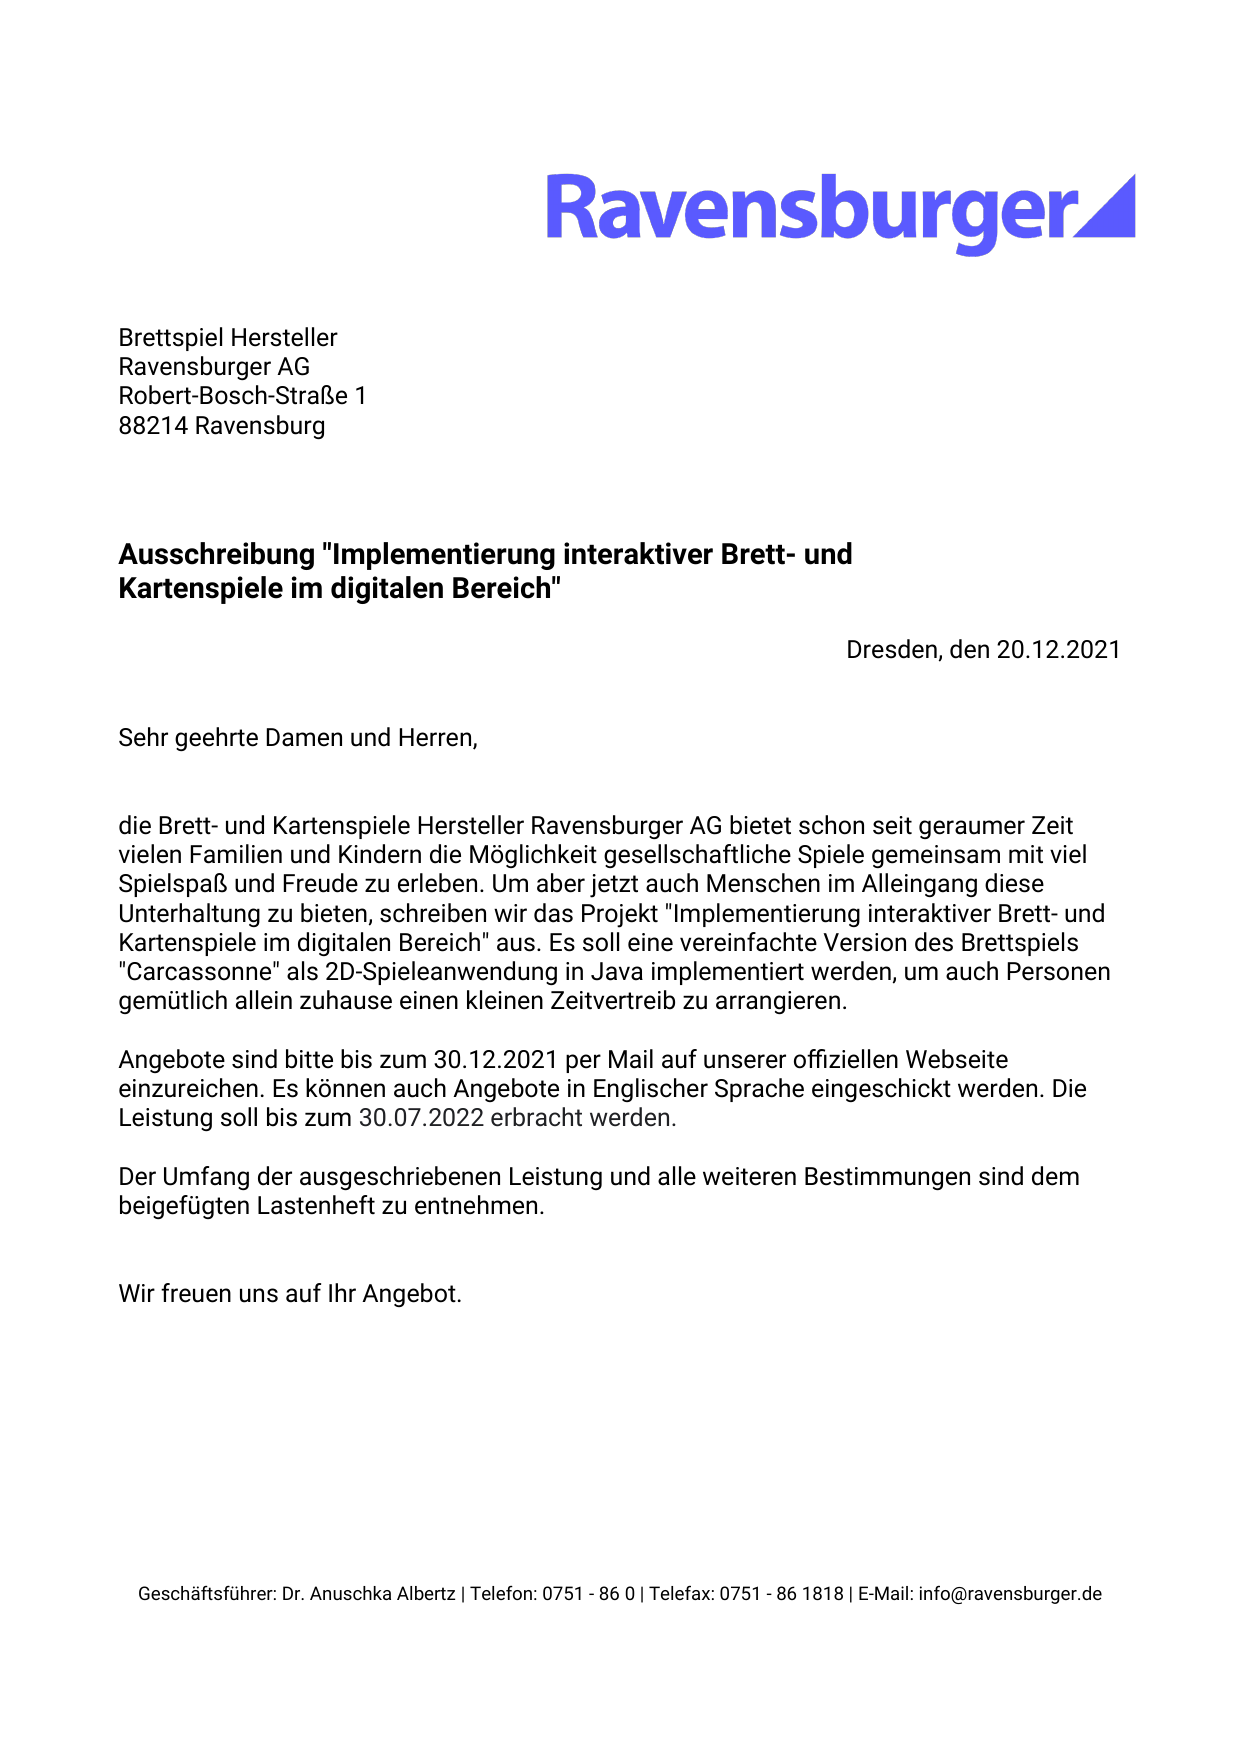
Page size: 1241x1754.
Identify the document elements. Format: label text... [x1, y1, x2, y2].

text Robert-Bosch-Straße 1 [118, 382, 1122, 411]
text 88214 Ravensburg [118, 411, 1122, 440]
text Der Umfang der ausgeschriebenen Leistung und alle weiteren Bestimmungen sind dem beigefügten Lastenheft zu entnehmen. [118, 1162, 1122, 1221]
text Angebote sind bitte bis zum 30.12.2021 per Mail auf unserer offiziellen Webseite einzureichen. Es können auch Angebote in Englischer Sprache eingeschickt werden. Die Leistung soll bis zum 30.07.2022 erbracht werden. [118, 1045, 1122, 1133]
text die Brett- und Kartenspiele Hersteller Ravensburger AG bietet schon seit geraumer Zeit vielen Familien und Kindern die Möglichkeit gesellschaftliche Spiele gemeinsam mit viel Spielspaß und Freude zu erleben. Um aber jetzt auch Menschen im Alleingang diese Unterhaltung zu bieten, schreiben wir das Projekt "Implementierung interaktiver Brett- und Kartenspiele im digitalen Bereich" aus. Es soll eine vereinfachte Version des Brettspiels "Carcassonne" als 2D-Spieleanwendung in Java implementiert werden, um auch Personen gemütlich allein zuhause einen kleinen Zeitvertreib zu arrangieren. [118, 811, 1122, 1016]
text Ausschreibung "Implementierung interaktiver Brett- und [118, 538, 1122, 572]
text Wir freuen uns auf Ihr Angebot. [118, 1279, 1122, 1308]
text Brettspiel Hersteller [118, 323, 1122, 352]
picture [543, 169, 1139, 262]
text Dresden, den 20.12.2021 [118, 635, 1122, 664]
text Ravensburger AG [118, 352, 1122, 382]
text Geschäftsführer: Dr. Anuschka Albertz | Telefon: 0751 - 86 0 | Telefax: 0751 - 86 1818 | E-Mail: info@ravensburger.de [118, 1582, 1122, 1604]
text Kartenspiele im digitalen Bereich" [118, 572, 1122, 606]
text Sehr geehrte Damen und Herren, [118, 723, 1122, 752]
